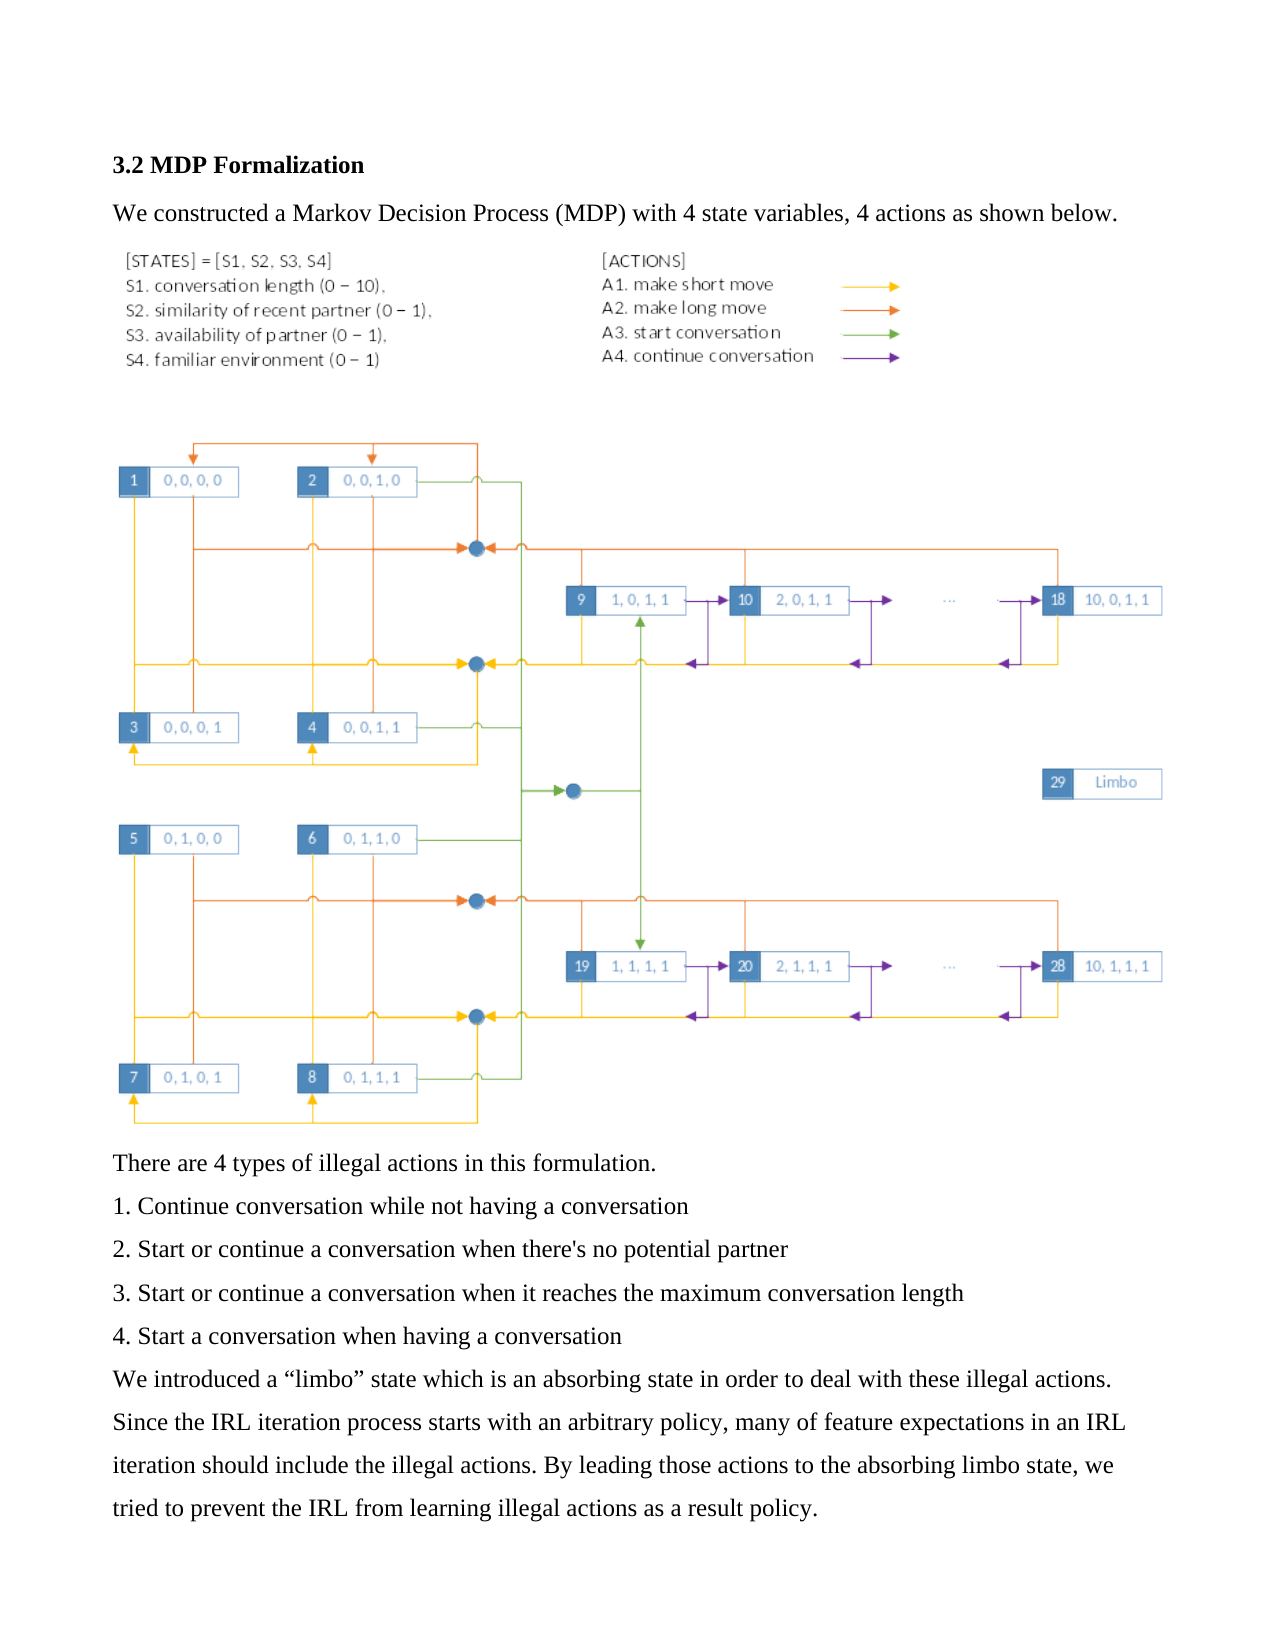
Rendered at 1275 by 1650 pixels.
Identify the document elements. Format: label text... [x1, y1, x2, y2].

text There are 4 types of illegal actions in this formulation. [112, 1148, 1162, 1177]
text 3.2 MDP Formalization [112, 150, 1162, 179]
text 4. Start a conversation when having a conversation [112, 1321, 1162, 1349]
text 1. Continue conversation while not having a conversation [112, 1191, 1162, 1220]
text We constructed a Markov Decision Process (MDP) with 4 state variables, 4 actions as shown below. [112, 198, 1162, 226]
text We introduced a “limbo” state which is an absorbing state in order to deal with these illegal actions. Since the IRL iteration process starts with an arbitrary policy, many of feature expectations in an IRL iteration should include the illegal actions. By leading those actions to the absorbing limbo state, we tried to prevent the IRL from learning illegal actions as a result policy. [112, 1364, 1162, 1522]
text 3. Start or continue a conversation when it reaches the maximum conversation length [112, 1278, 1162, 1306]
text 2. Start or continue a conversation when there's no potential partner [112, 1234, 1162, 1263]
